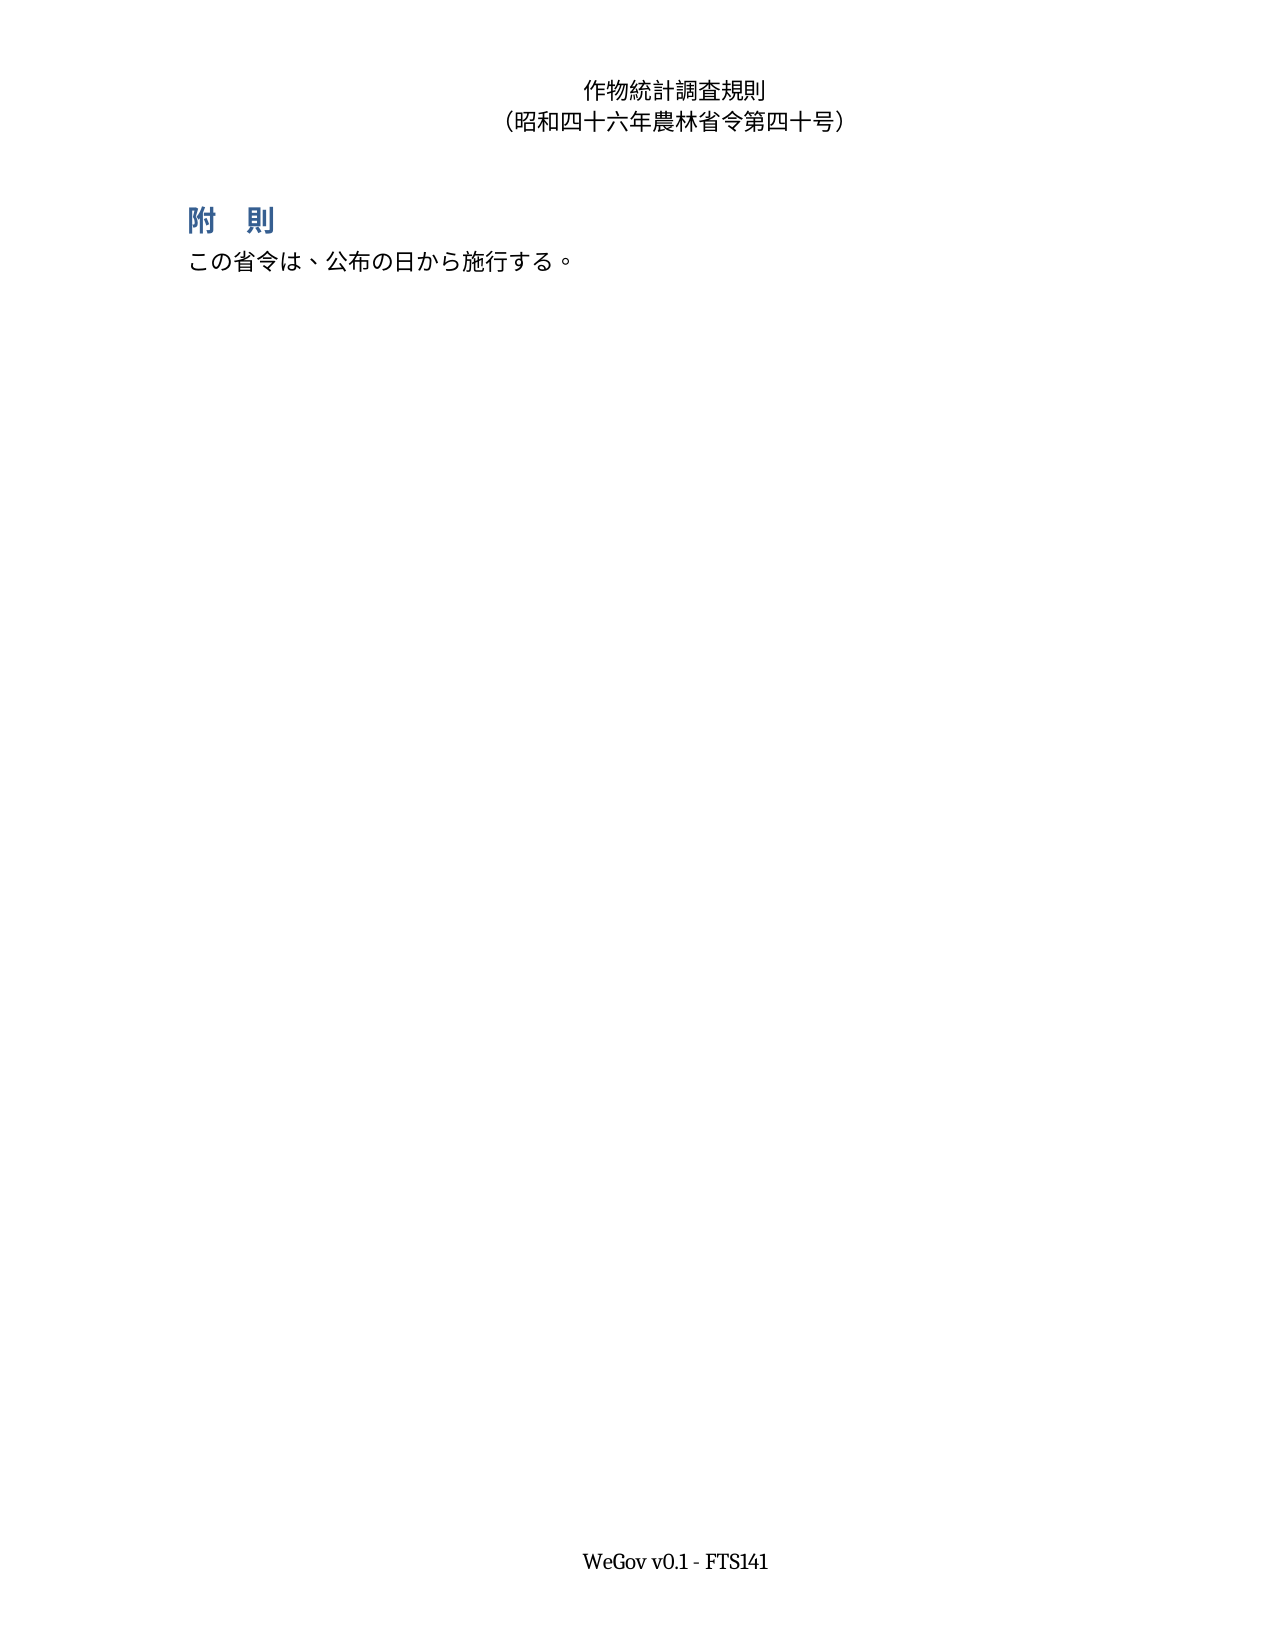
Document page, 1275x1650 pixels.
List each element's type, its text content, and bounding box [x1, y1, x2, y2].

text この省令は、公布の日から施行する。 [187, 246, 1087, 277]
subtitle 附 則 [187, 200, 1087, 240]
